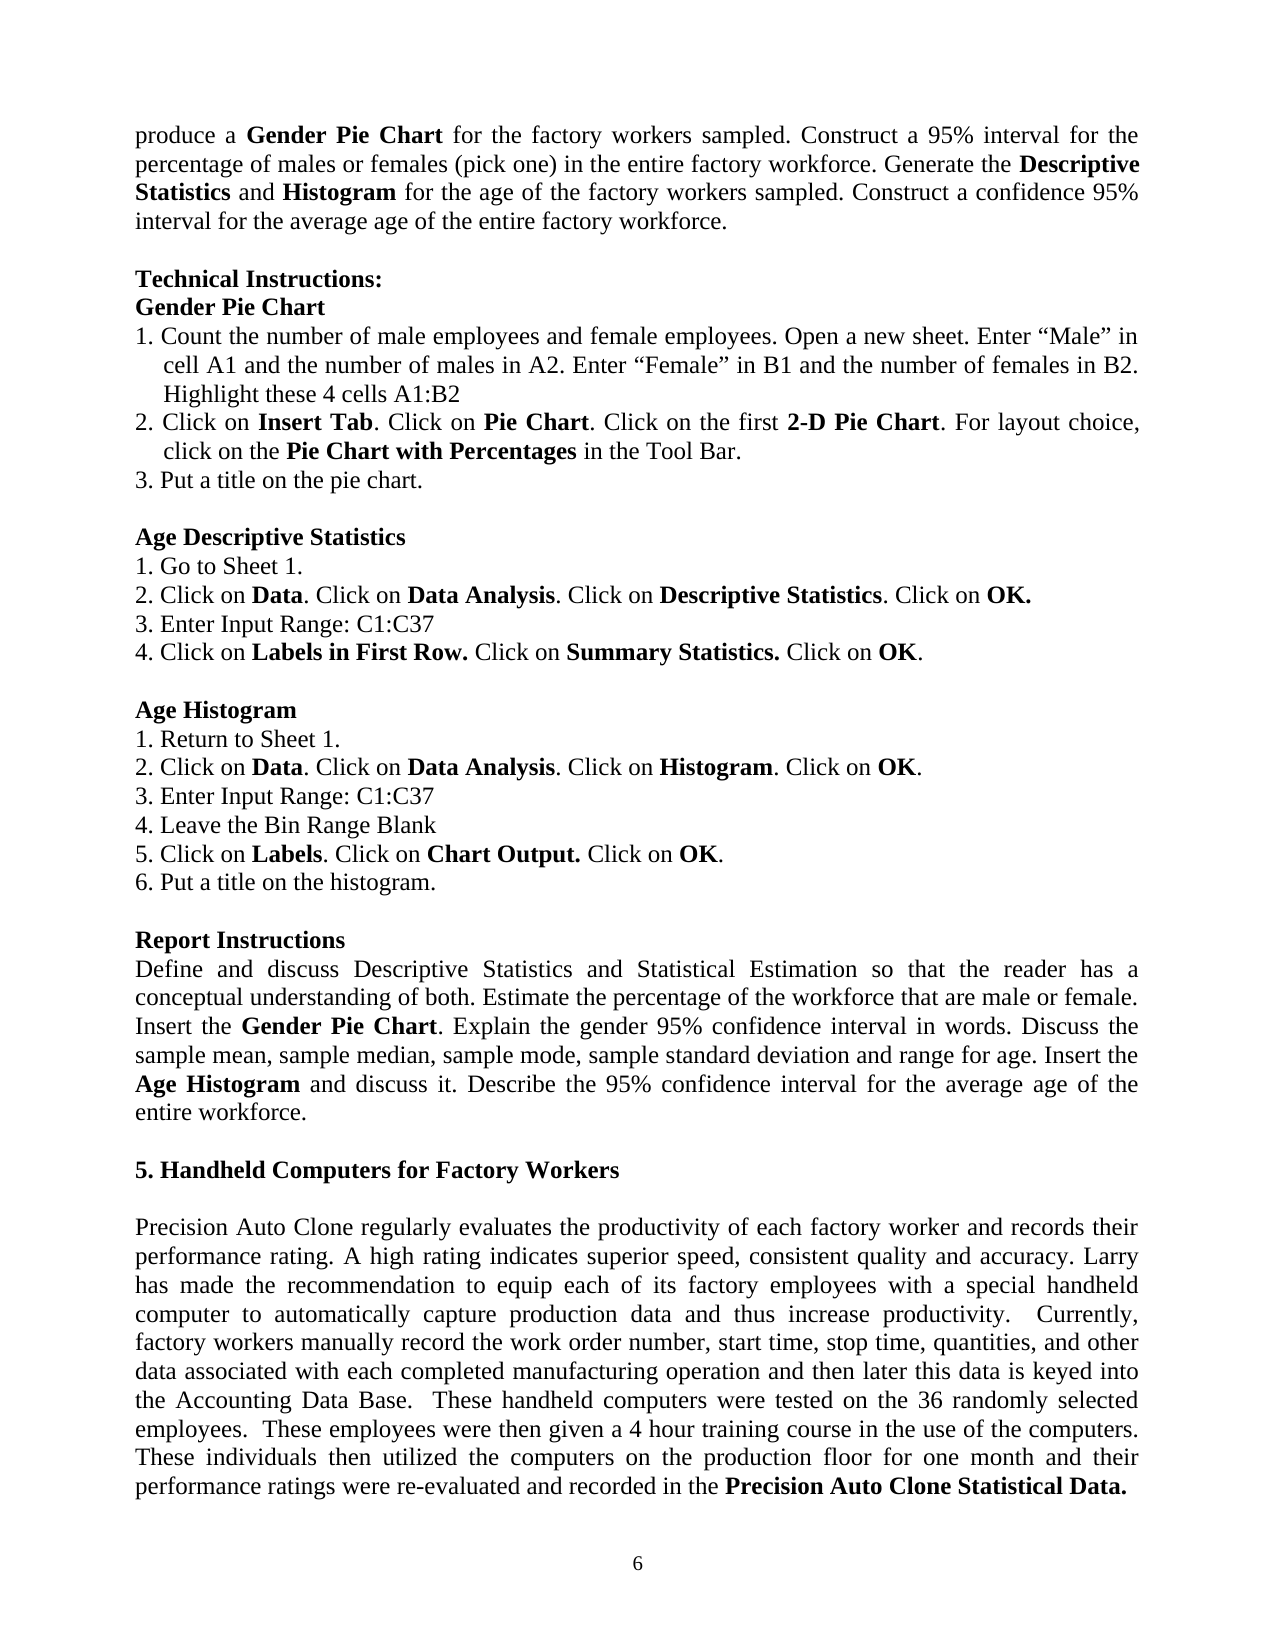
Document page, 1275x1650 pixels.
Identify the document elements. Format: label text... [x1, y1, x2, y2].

text Report Instructions [135, 925, 1140, 954]
text Precision Auto Clone regularly evaluates the productivity of each factory worker and records their performance rating. A high rating indicates superior speed, consistent quality and accuracy. Larry has made the recommendation to equip each of its factory employees with a special handheld computer to automatically capture production data and thus increase productivity. Currently, factory workers manually record the work order number, start time, stop time, quantities, and other data associated with each completed manufacturing operation and then later this data is keyed into the Accounting Data Base. These handheld computers were tested on the 36 randomly selected employees. These employees were then given a 4 hour training course in the use of the computers. These individuals then utilized the computers on the production floor for one month and their performance ratings were re-evaluated and recorded in the Precision Auto Clone Statistical Data. [135, 1212, 1140, 1500]
text Age Histogram [135, 695, 1140, 724]
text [135, 120, 1140, 235]
text 2. Click on Data. Click on Data Analysis. Click on Descriptive Statistics. Click on OK. [135, 580, 1140, 609]
text 5. Handheld Computers for Factory Workers [135, 1155, 1140, 1184]
text 1. Go to Sheet 1. [135, 551, 1140, 580]
text 3. Put a title on the pie chart. [135, 465, 1140, 494]
text Technical Instructions: [135, 264, 1140, 292]
text 3. Enter Input Range: C1:C37 [135, 609, 1140, 637]
text 5. Click on Labels. Click on Chart Output. Click on OK. [126, 839, 1140, 867]
text 4. Click on Labels in First Row. Click on Summary Statistics. Click on OK. [135, 637, 1140, 666]
text Define and discuss Descriptive Statistics and Statistical Estimation so that the reader has a conceptual understanding of both. Estimate the percentage of the workforce that are male or female. Insert the Gender Pie Chart. Explain the gender 95% confidence interval in words. Discuss the sample mean, sample median, sample mode, sample standard deviation and range for age. Insert the Age Histogram and discuss it. Describe the 95% confidence interval for the average age of the entire workforce. [135, 954, 1140, 1126]
text Age Descriptive Statistics [135, 522, 1140, 551]
text 1. Return to Sheet 1. [126, 724, 1140, 752]
text 6. Put a title on the histogram. [126, 867, 1140, 896]
text 1. Count the number of male employees and female employees. Open a new sheet. Enter “Male” in cell A1 and the number of males in A2. Enter “Female” in B1 and the number of females in B2. Highlight these 4 cells A1:B2 [135, 321, 1140, 407]
text 3. Enter Input Range: C1:C37 [126, 781, 1140, 810]
text 2. Click on Insert Tab. Click on Pie Chart. Click on the first 2-D Pie Chart. For layout choice, click on the Pie Chart with Percentages in the Tool Bar. [135, 407, 1140, 465]
text 2. Click on Data. Click on Data Analysis. Click on Histogram. Click on OK. [135, 752, 1140, 781]
text Gender Pie Chart [135, 292, 1140, 321]
text 4. Leave the Bin Range Blank [126, 810, 1140, 839]
